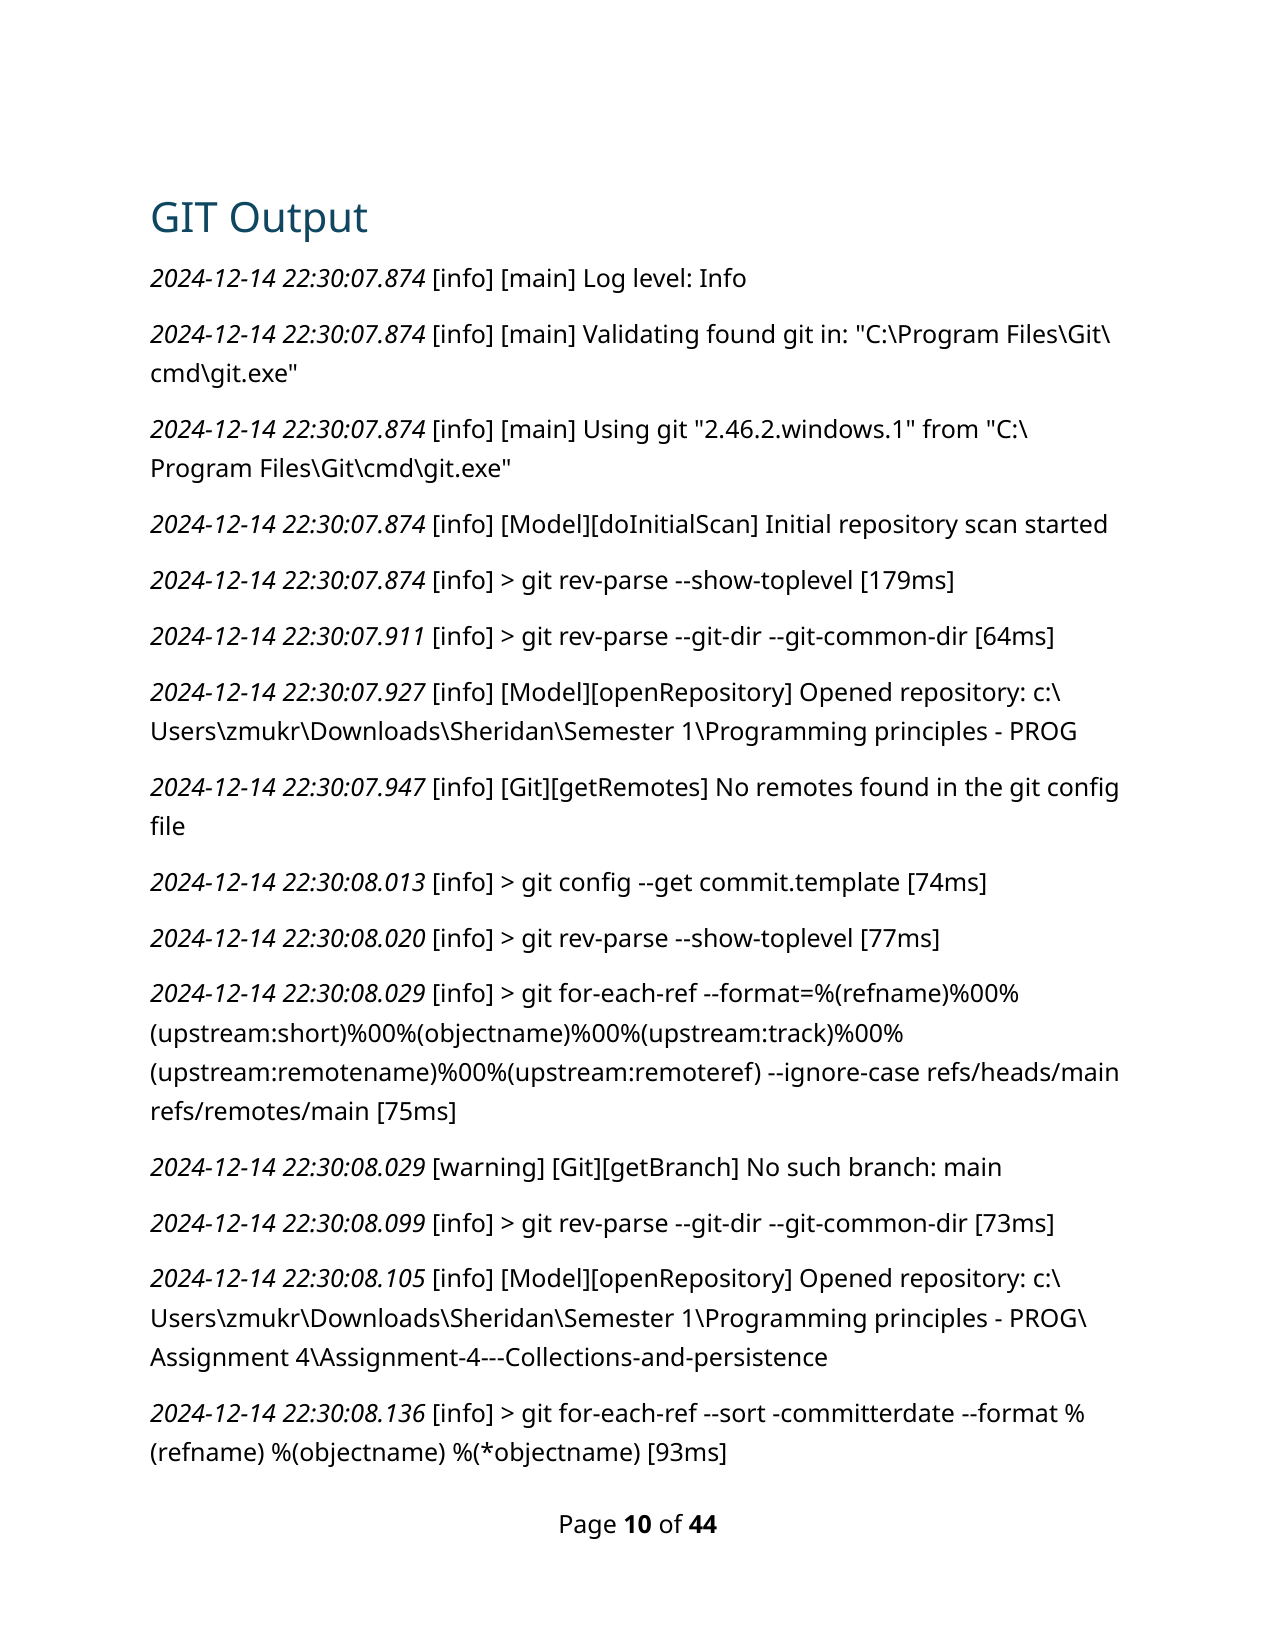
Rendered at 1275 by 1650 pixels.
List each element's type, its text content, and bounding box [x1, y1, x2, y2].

text 2024-12-14 22:30:07.911 [info] > git rev-parse --git-dir --git-common-dir [64ms] [150, 618, 1125, 653]
text 2024-12-14 22:30:07.874 [info] [Model][doInitialScan] Initial repository scan started [150, 507, 1125, 541]
text 2024-12-14 22:30:07.874 [info] > git rev-parse --show-toplevel [179ms] [150, 563, 1125, 597]
text 2024-12-14 22:30:07.874 [info] [main] Validating found git in: "C:\Program Files\Git\cmd\git.exe" [150, 317, 1125, 390]
text 2024-12-14 22:30:08.099 [info] > git rev-parse --git-dir --git-common-dir [73ms] [150, 1205, 1125, 1239]
text 2024-12-14 22:30:08.013 [info] > git config --get commit.template [74ms] [150, 864, 1125, 898]
text 2024-12-14 22:30:08.029 [warning] [Git][getBranch] No such branch: main [150, 1149, 1125, 1183]
text 2024-12-14 22:30:07.874 [info] [main] Using git "2.46.2.windows.1" from "C:\Program Files\Git\cmd\git.exe" [150, 412, 1125, 485]
text 2024-12-14 22:30:07.947 [info] [Git][getRemotes] No remotes found in the git config file [150, 769, 1125, 843]
text 2024-12-14 22:30:08.020 [info] > git rev-parse --show-toplevel [77ms] [150, 920, 1125, 954]
text 2024-12-14 22:30:08.029 [info] > git for-each-ref --format=%(refname)%00%(upstream:short)%00%(objectname)%00%(upstream:track)%00%(upstream:remotename)%00%(upstream:remoteref) --ignore-case refs/heads/main refs/remotes/main [75ms] [150, 976, 1125, 1128]
subtitle GIT Output [150, 187, 1125, 244]
text 2024-12-14 22:30:07.874 [info] [main] Log level: Info [150, 261, 1125, 295]
text 2024-12-14 22:30:08.136 [info] > git for-each-ref --sort -committerdate --format %(refname) %(objectname) %(*objectname) [93ms] [150, 1395, 1125, 1468]
text 2024-12-14 22:30:07.927 [info] [Model][openRepository] Opened repository: c:\Users\zmukr\Downloads\Sheridan\Semester 1\Programming principles - PROG [150, 674, 1125, 748]
